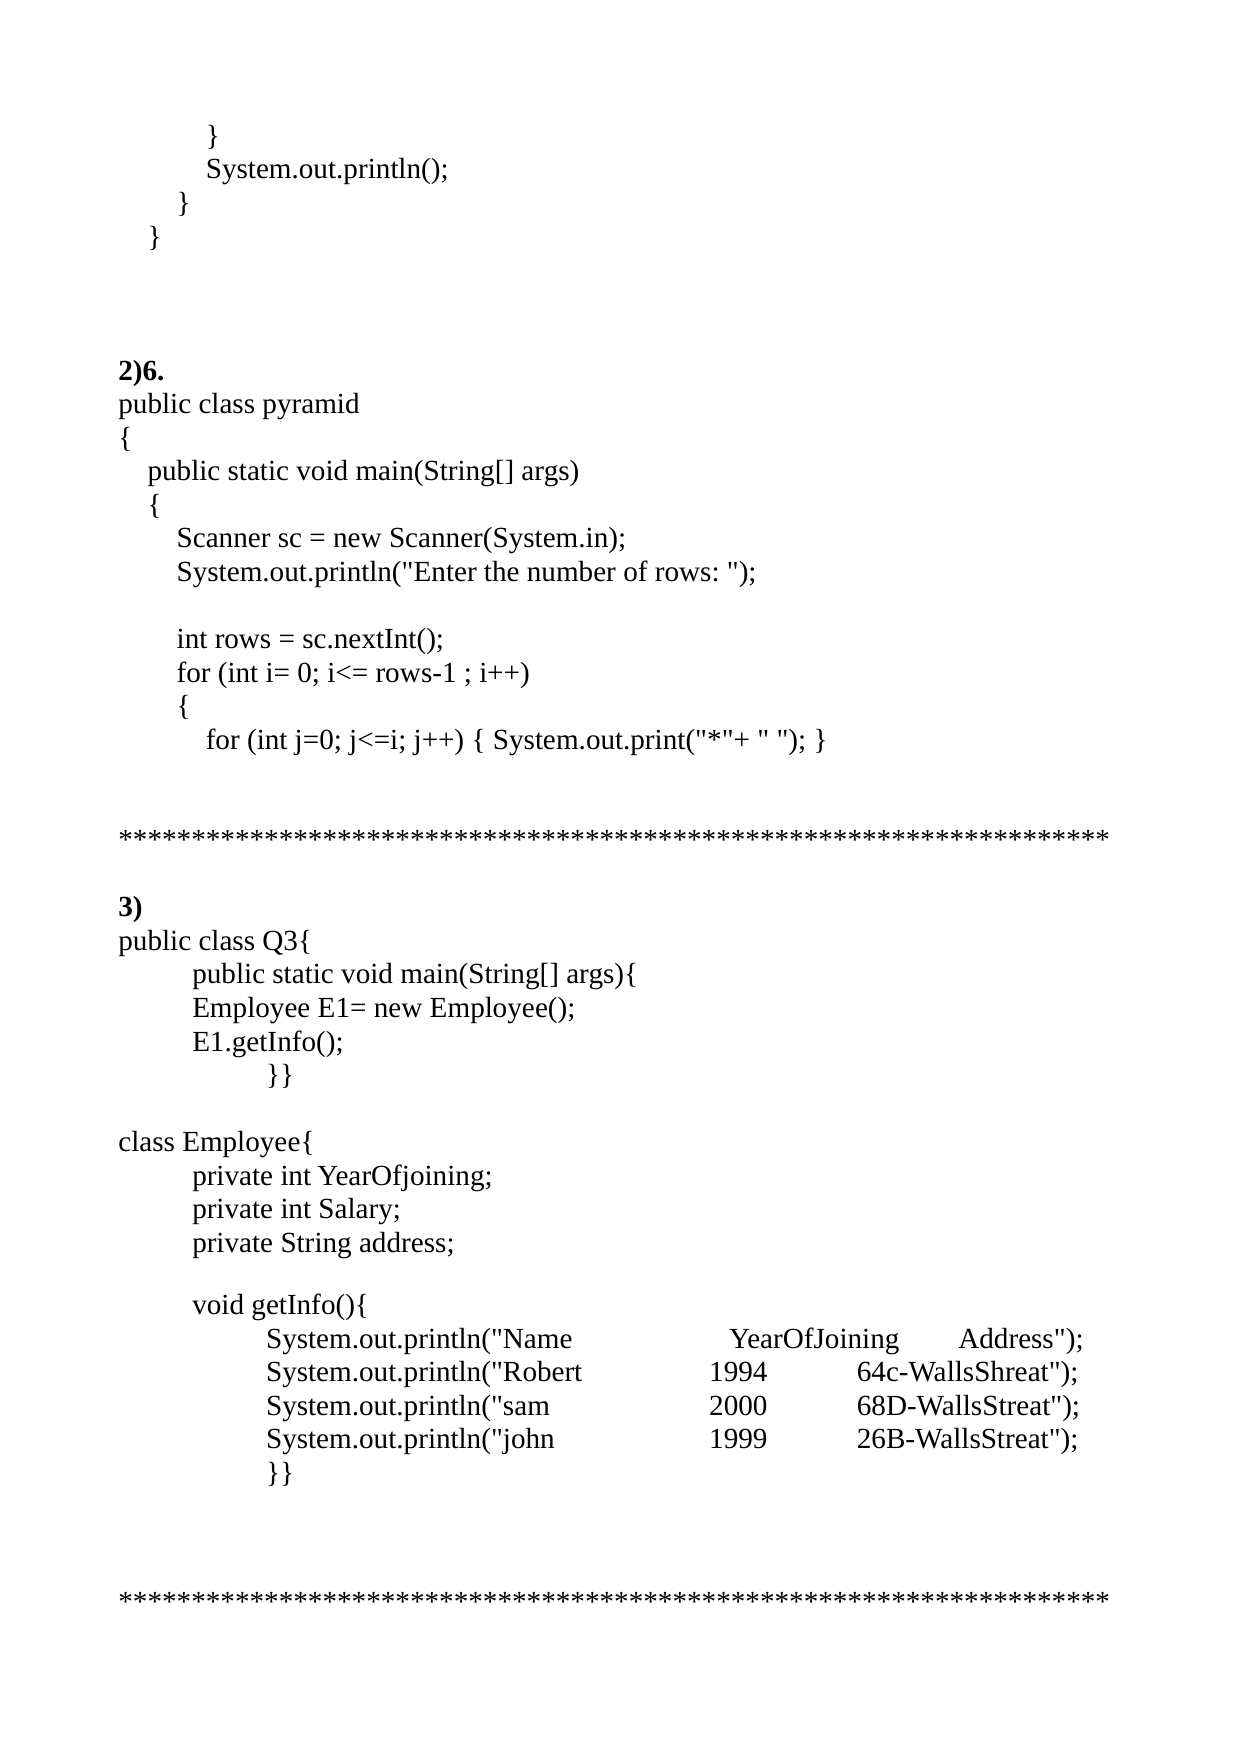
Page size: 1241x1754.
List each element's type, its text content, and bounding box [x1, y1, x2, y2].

text System.out.println("sam 2000 68D-WallsStreat"); [118, 1388, 1122, 1421]
text Scanner sc = new Scanner(System.in); [118, 521, 1122, 554]
text private String address; [118, 1225, 1122, 1258]
text void getInfo(){ [118, 1287, 1122, 1321]
text class Employee{ [118, 1124, 1122, 1158]
text { [118, 487, 1122, 521]
text for (int j=0; j<=i; j++) { System.out.print("*"+ " "); } [118, 722, 1122, 755]
text public static void main(String[] args) [118, 453, 1122, 487]
text System.out.println("Name YearOfJoining Address"); [118, 1321, 1122, 1354]
text }} [118, 1057, 1122, 1091]
text ******************************************************************** [118, 822, 1122, 856]
text ******************************************************************** [118, 1584, 1122, 1618]
text }} [118, 1455, 1122, 1488]
text 2)6. [118, 353, 1122, 386]
text { [118, 420, 1122, 453]
text System.out.println(); [118, 152, 1122, 185]
text 3) [118, 889, 1122, 923]
text { [118, 688, 1122, 722]
text System.out.println("Enter the number of rows: "); [118, 554, 1122, 588]
text System.out.println("john 1999 26B-WallsStreat"); [118, 1421, 1122, 1455]
text public class pyramid [118, 386, 1122, 420]
text int rows = sc.nextInt(); [118, 621, 1122, 655]
text private int YearOfjoining; [118, 1158, 1122, 1191]
text } [118, 219, 1122, 252]
text } [118, 185, 1122, 219]
text E1.getInfo(); [118, 1024, 1122, 1057]
text private int Salary; [118, 1191, 1122, 1225]
text System.out.println("Robert 1994 64c-WallsShreat"); [118, 1354, 1122, 1388]
text } [118, 118, 1122, 152]
text public class Q3{ [118, 923, 1122, 957]
text for (int i= 0; i<= rows-1 ; i++) [118, 655, 1122, 688]
text public static void main(String[] args){ [118, 957, 1122, 990]
text Employee E1= new Employee(); [118, 990, 1122, 1024]
